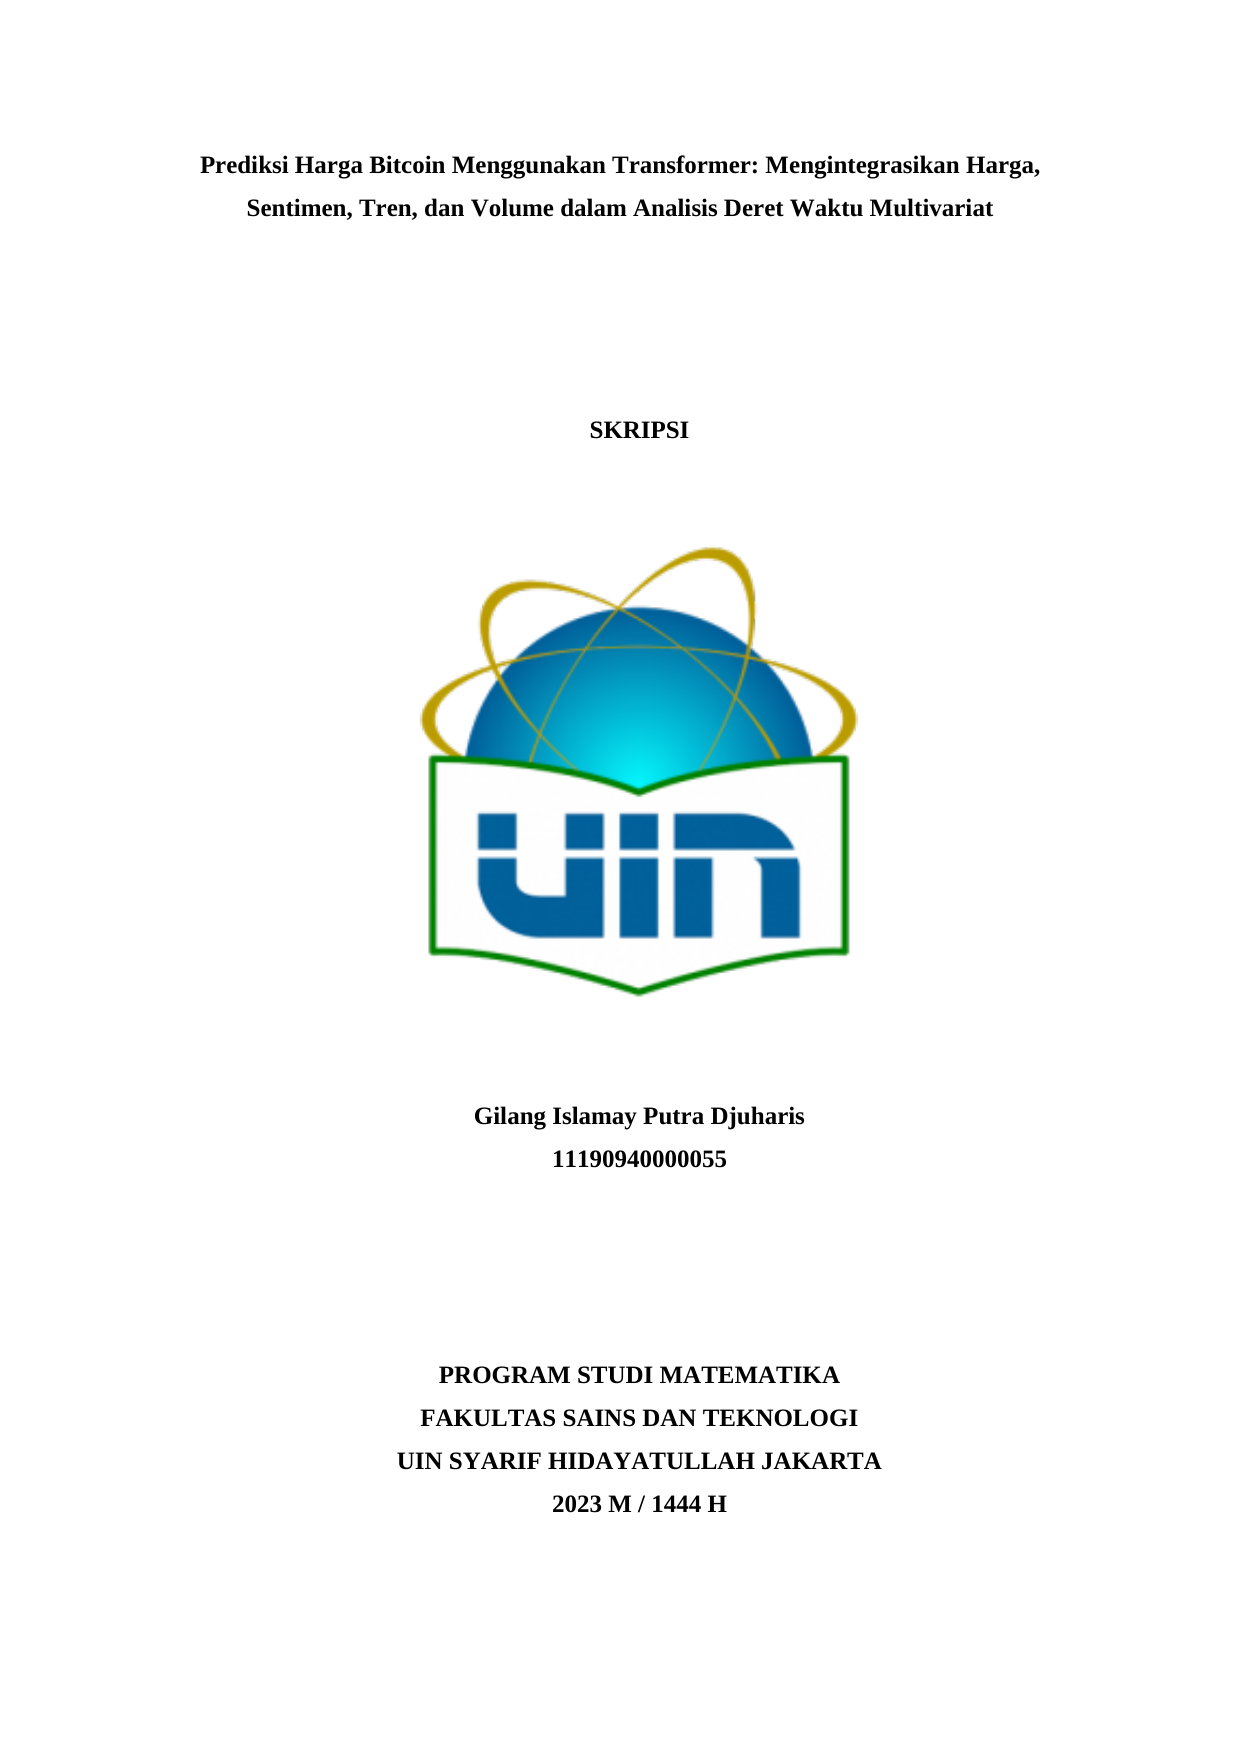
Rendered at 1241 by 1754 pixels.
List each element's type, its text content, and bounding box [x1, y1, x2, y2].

picture [318, 544, 961, 1001]
text FAKULTAS SAINS DAN TEKNOLOGI [188, 1403, 1090, 1432]
text PROGRAM STUDI MATEMATIKA [188, 1360, 1090, 1389]
title Prediksi Harga Bitcoin Menggunakan Transformer: Mengintegrasikan Harga, Sentimen, Tren, dan Volume dalam Analisis Deret Waktu Multivariat [150, 150, 1090, 222]
text 2023 M / 1444 H [188, 1489, 1090, 1518]
text SKRIPSI [188, 415, 1090, 444]
text Gilang Islamay Putra Djuharis [188, 1101, 1090, 1130]
text UIN SYARIF HIDAYATULLAH JAKARTA [188, 1446, 1090, 1475]
text 11190940000055 [188, 1144, 1090, 1173]
